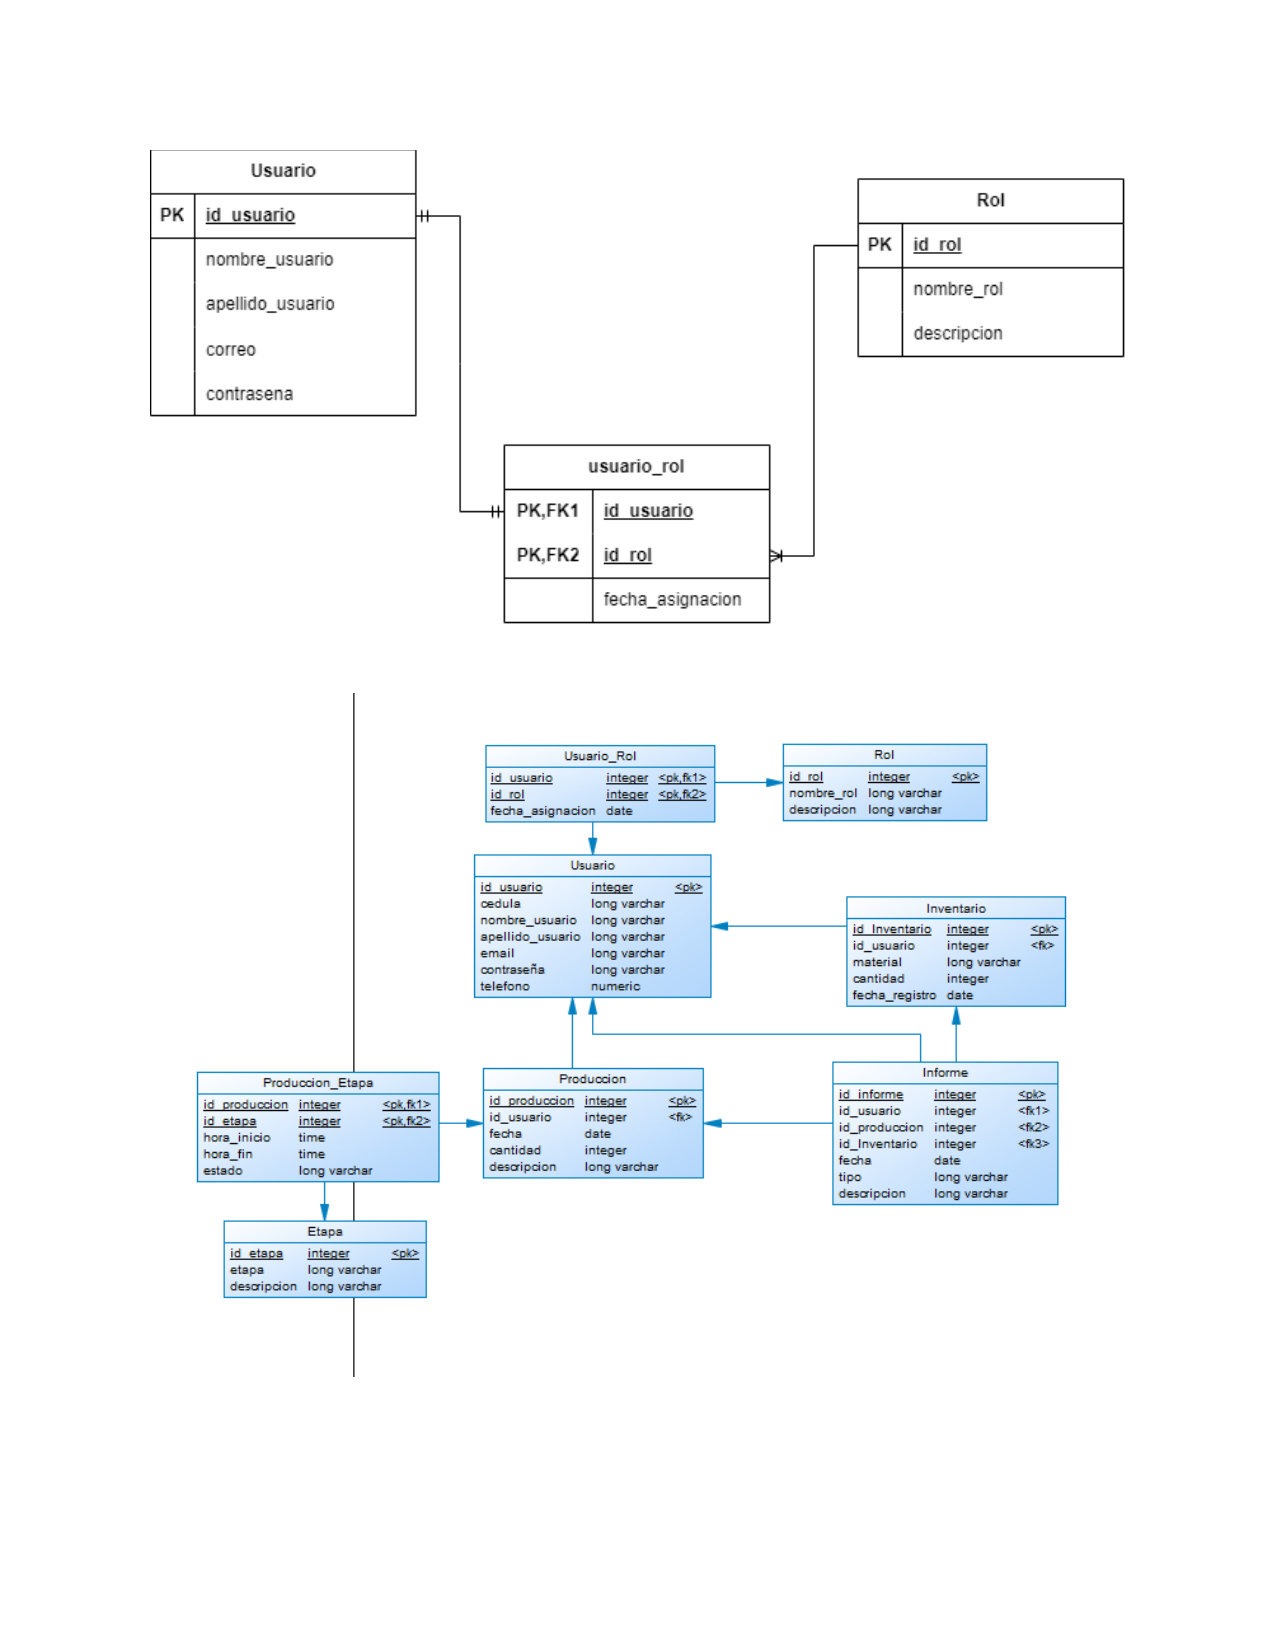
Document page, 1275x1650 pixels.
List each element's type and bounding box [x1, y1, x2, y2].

picture [150, 150, 1125, 625]
picture [150, 693, 1125, 1377]
